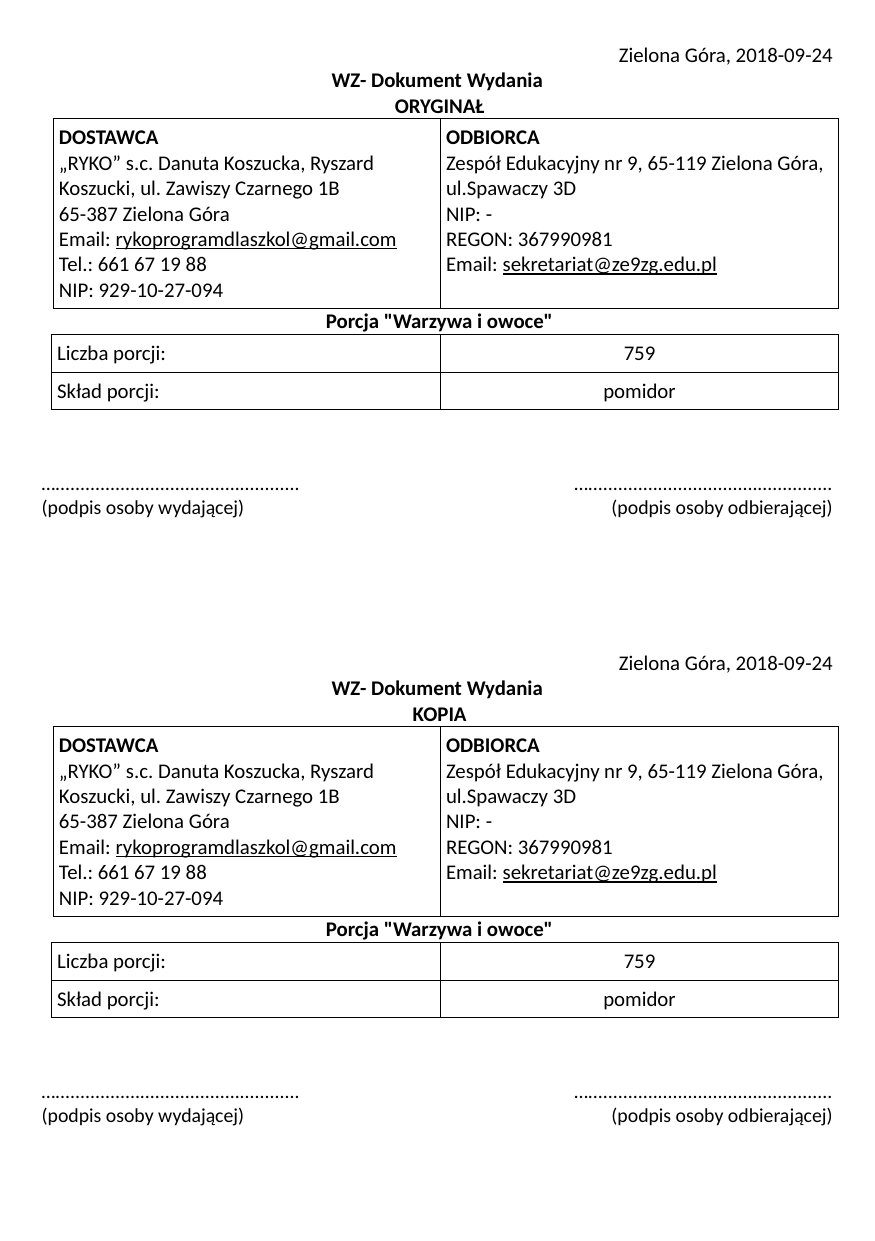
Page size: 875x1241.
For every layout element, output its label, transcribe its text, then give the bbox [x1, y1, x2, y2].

text Porcja "Warzywa i owoce " [41, 917, 833, 942]
table_header Liczba porcji: [52, 943, 440, 979]
table_cell Skład porcji: [52, 373, 440, 409]
text …................................................. [437, 1079, 833, 1103]
text Zielona Góra, 2018-09-24 [41, 650, 833, 675]
text (podpis osoby wydającej) [41, 495, 437, 519]
table_header Liczba porcji: [52, 335, 440, 372]
table_header 759 [441, 943, 838, 979]
table_header ODBIORCA Zespół Edukacyjny nr 9, 65-119 Zielona Góra, ul.Spawaczy 3D NIP: - REGON: 367990981 Email: sekretariat@ze9zg.edu.pl [441, 119, 838, 308]
text Zielona Góra, 2018-09-24 [41, 42, 833, 67]
text WZ- Dokument Wydania [41, 67, 833, 93]
text (podpis osoby odbierającej) [437, 495, 833, 519]
text Porcja "Warzywa i owoce " [41, 309, 833, 334]
text …................................................. [41, 1079, 437, 1103]
text (podpis osoby wydającej) [41, 1103, 437, 1127]
text WZ- Dokument Wydania [41, 675, 833, 701]
text …................................................. [41, 471, 437, 495]
text (podpis osoby odbierającej) [437, 1103, 833, 1127]
table_header DOSTAWCA „RYKO” s.c. Danuta Koszucka, Ryszard Koszucki, ul. Zawiszy Czarnego 1B 65-387 Zielona Góra Email: rykoprogramdlaszkol@gmail.com Tel.: 661 67 19 88 NIP: 929-10-27-094 [54, 727, 440, 916]
table_header 759 [441, 335, 838, 372]
text ORYGINAŁ [41, 93, 833, 118]
table_header DOSTAWCA „RYKO” s.c. Danuta Koszucka, Ryszard Koszucki, ul. Zawiszy Czarnego 1B 65-387 Zielona Góra Email: rykoprogramdlaszkol@gmail.com Tel.: 661 67 19 88 NIP: 929-10-27-094 [54, 119, 440, 308]
text KOPIA [41, 701, 833, 726]
text …................................................. [437, 471, 833, 495]
table_cell pomidor [441, 373, 838, 409]
table_cell Skład porcji: [52, 981, 440, 1017]
table_cell pomidor [441, 981, 838, 1017]
table_header ODBIORCA Zespół Edukacyjny nr 9, 65-119 Zielona Góra, ul.Spawaczy 3D NIP: - REGON: 367990981 Email: sekretariat@ze9zg.edu.pl [441, 727, 838, 916]
